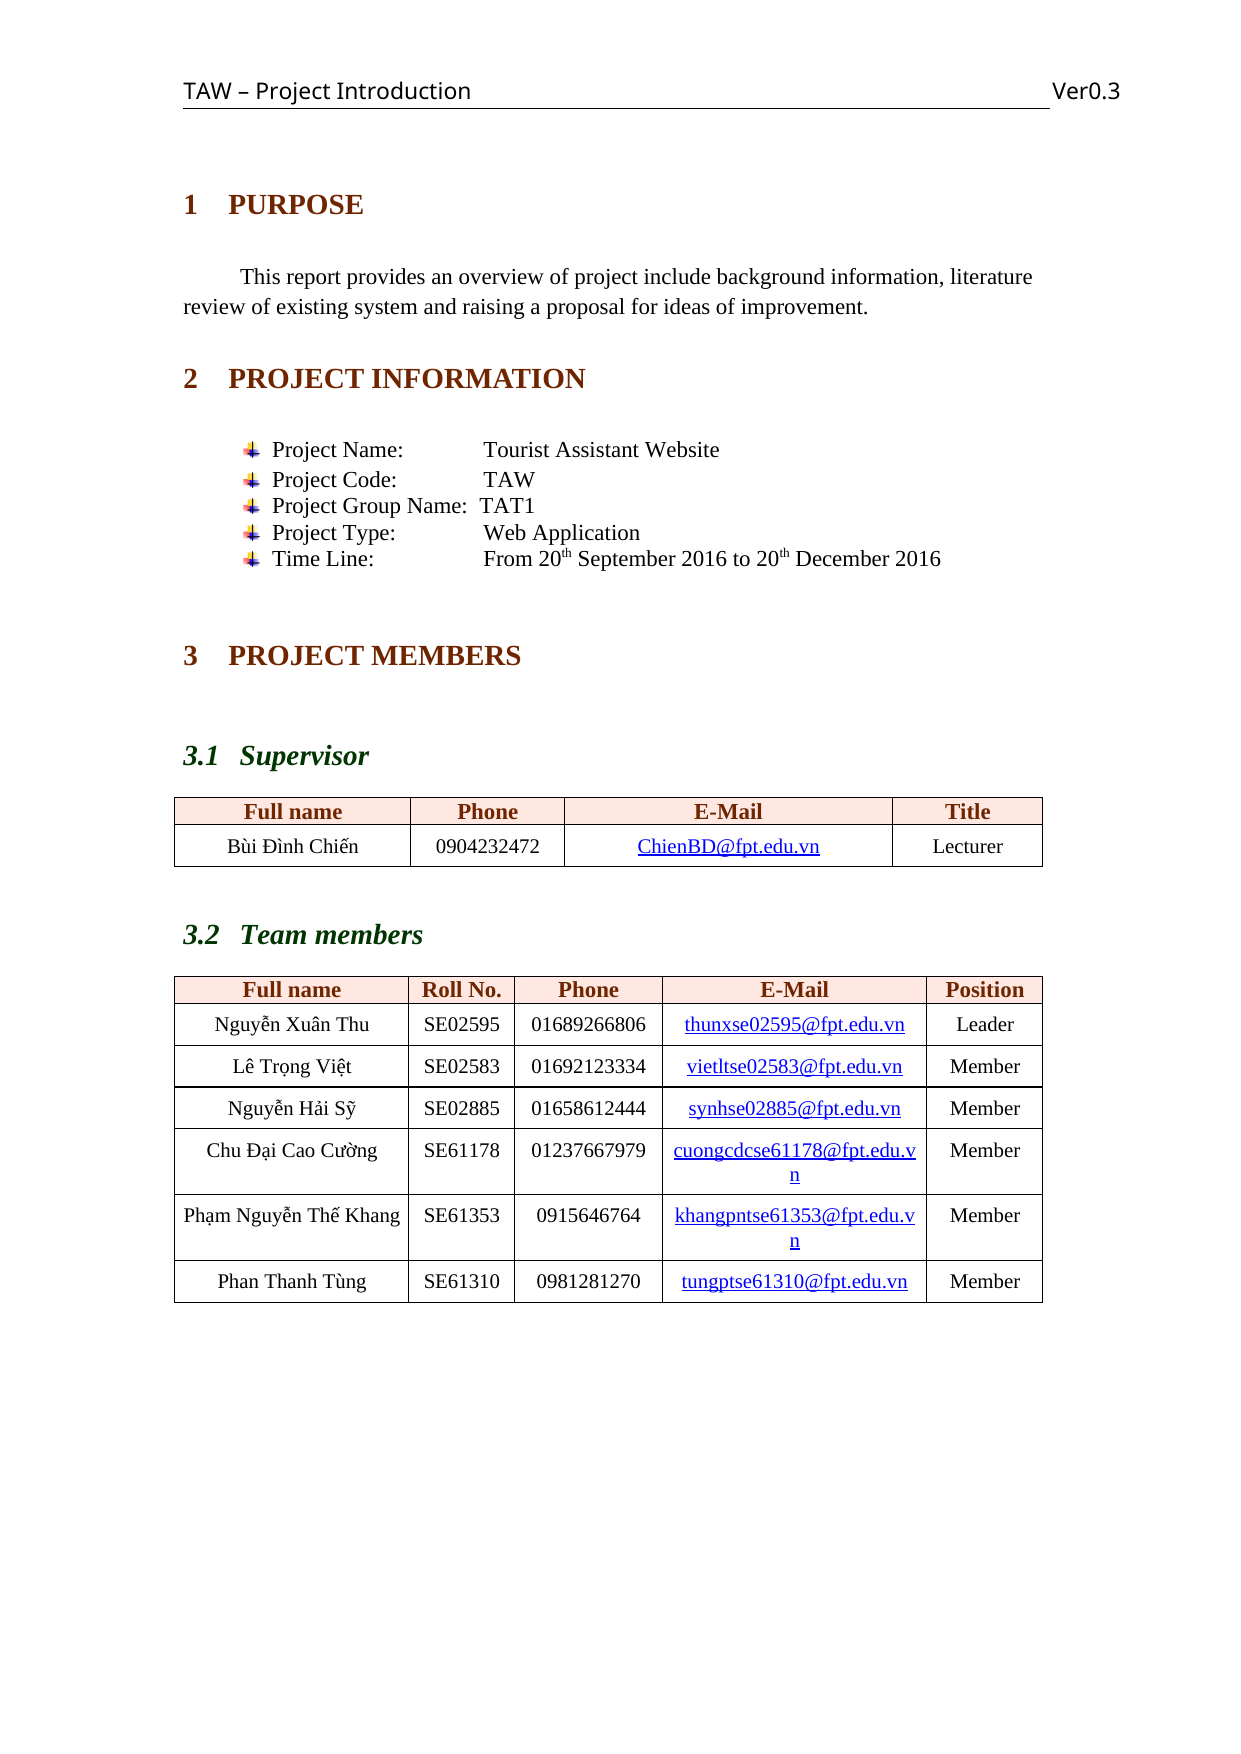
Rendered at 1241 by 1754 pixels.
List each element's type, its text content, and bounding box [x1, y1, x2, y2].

subtitle Purpose [183, 187, 1051, 221]
table_cell thunxse02595@fpt.edu.vn [663, 1004, 926, 1045]
picture [243, 440, 260, 458]
table_cell SE02885 [409, 1088, 514, 1128]
table_cell 0904232472 [411, 825, 564, 866]
table_cell SE02595 [409, 1004, 514, 1045]
table_cell SE61310 [409, 1261, 514, 1302]
picture [243, 471, 260, 488]
list Project Name: Tourist Assistant Website [242, 436, 1051, 462]
table_cell Member [927, 1088, 1042, 1128]
subtitle Supervisor [183, 738, 1051, 772]
table_cell Member [927, 1046, 1042, 1086]
table_cell khangpntse61353@fpt.edu.vn [663, 1195, 926, 1260]
table_cell SE61178 [409, 1129, 514, 1194]
table_cell tungptse61310@fpt.edu.vn [663, 1261, 926, 1302]
table_cell cuongcdcse61178@fpt.edu.vn [663, 1129, 926, 1194]
table_cell Leader [927, 1004, 1042, 1045]
subtitle Project information [183, 361, 1051, 394]
table_cell Lecturer [893, 825, 1042, 866]
table_cell Member [927, 1129, 1042, 1194]
table_cell ChienBD@fpt.edu.vn [565, 825, 892, 866]
table_cell Phạm Nguyễn Thế Khang [175, 1195, 408, 1260]
table_cell vietltse02583@fpt.edu.vn [663, 1046, 926, 1086]
table_cell synhse02885@fpt.edu.vn [663, 1088, 926, 1128]
picture [243, 523, 260, 541]
picture [243, 497, 260, 514]
table_cell 0981281270 [515, 1261, 662, 1302]
picture [243, 550, 260, 567]
table_cell 01692123334 [515, 1046, 662, 1086]
table_cell Bùi Đình Chiến [175, 825, 410, 866]
table_header E-Mail [663, 977, 926, 1003]
table_header Full name [175, 798, 410, 824]
table_cell Nguyễn Xuân Thu [175, 1004, 408, 1045]
text This report provides an overview of project include background information, literature review of existing system and raising a proposal for ideas of improvement. [183, 263, 1051, 319]
table_cell Nguyễn Hải Sỹ [175, 1088, 408, 1128]
subtitle Project members [183, 638, 1051, 671]
table_cell 0915646764 [515, 1195, 662, 1260]
table_cell Member [927, 1261, 1042, 1302]
table_cell SE02583 [409, 1046, 514, 1086]
table_cell 01237667979 [515, 1129, 662, 1194]
list Project Code: TAW [242, 466, 1051, 493]
table_header E-Mail [565, 798, 892, 824]
table_cell 01658612444 [515, 1088, 662, 1128]
table_cell Chu Đại Cao Cường [175, 1129, 408, 1194]
table_header Title [893, 798, 1042, 824]
table_cell SE61353 [409, 1195, 514, 1260]
table_cell Lê Trọng Việt [175, 1046, 408, 1086]
table_cell 01689266806 [515, 1004, 662, 1045]
list Time Line: From 20th September 2016 to 20th December 2016 [242, 545, 1051, 572]
list Project Type: Web Application [242, 519, 1051, 545]
table_cell Phan Thanh Tùng [175, 1261, 408, 1302]
subtitle Team members [183, 917, 1051, 951]
table_header Phone [411, 798, 564, 824]
table_header Roll No. [409, 977, 514, 1003]
list Project Group Name: TAT1 [242, 493, 1051, 519]
table_cell Member [927, 1195, 1042, 1260]
table_header Full name [175, 977, 408, 1003]
table_header Phone [515, 977, 662, 1003]
table_header Position [927, 977, 1042, 1003]
